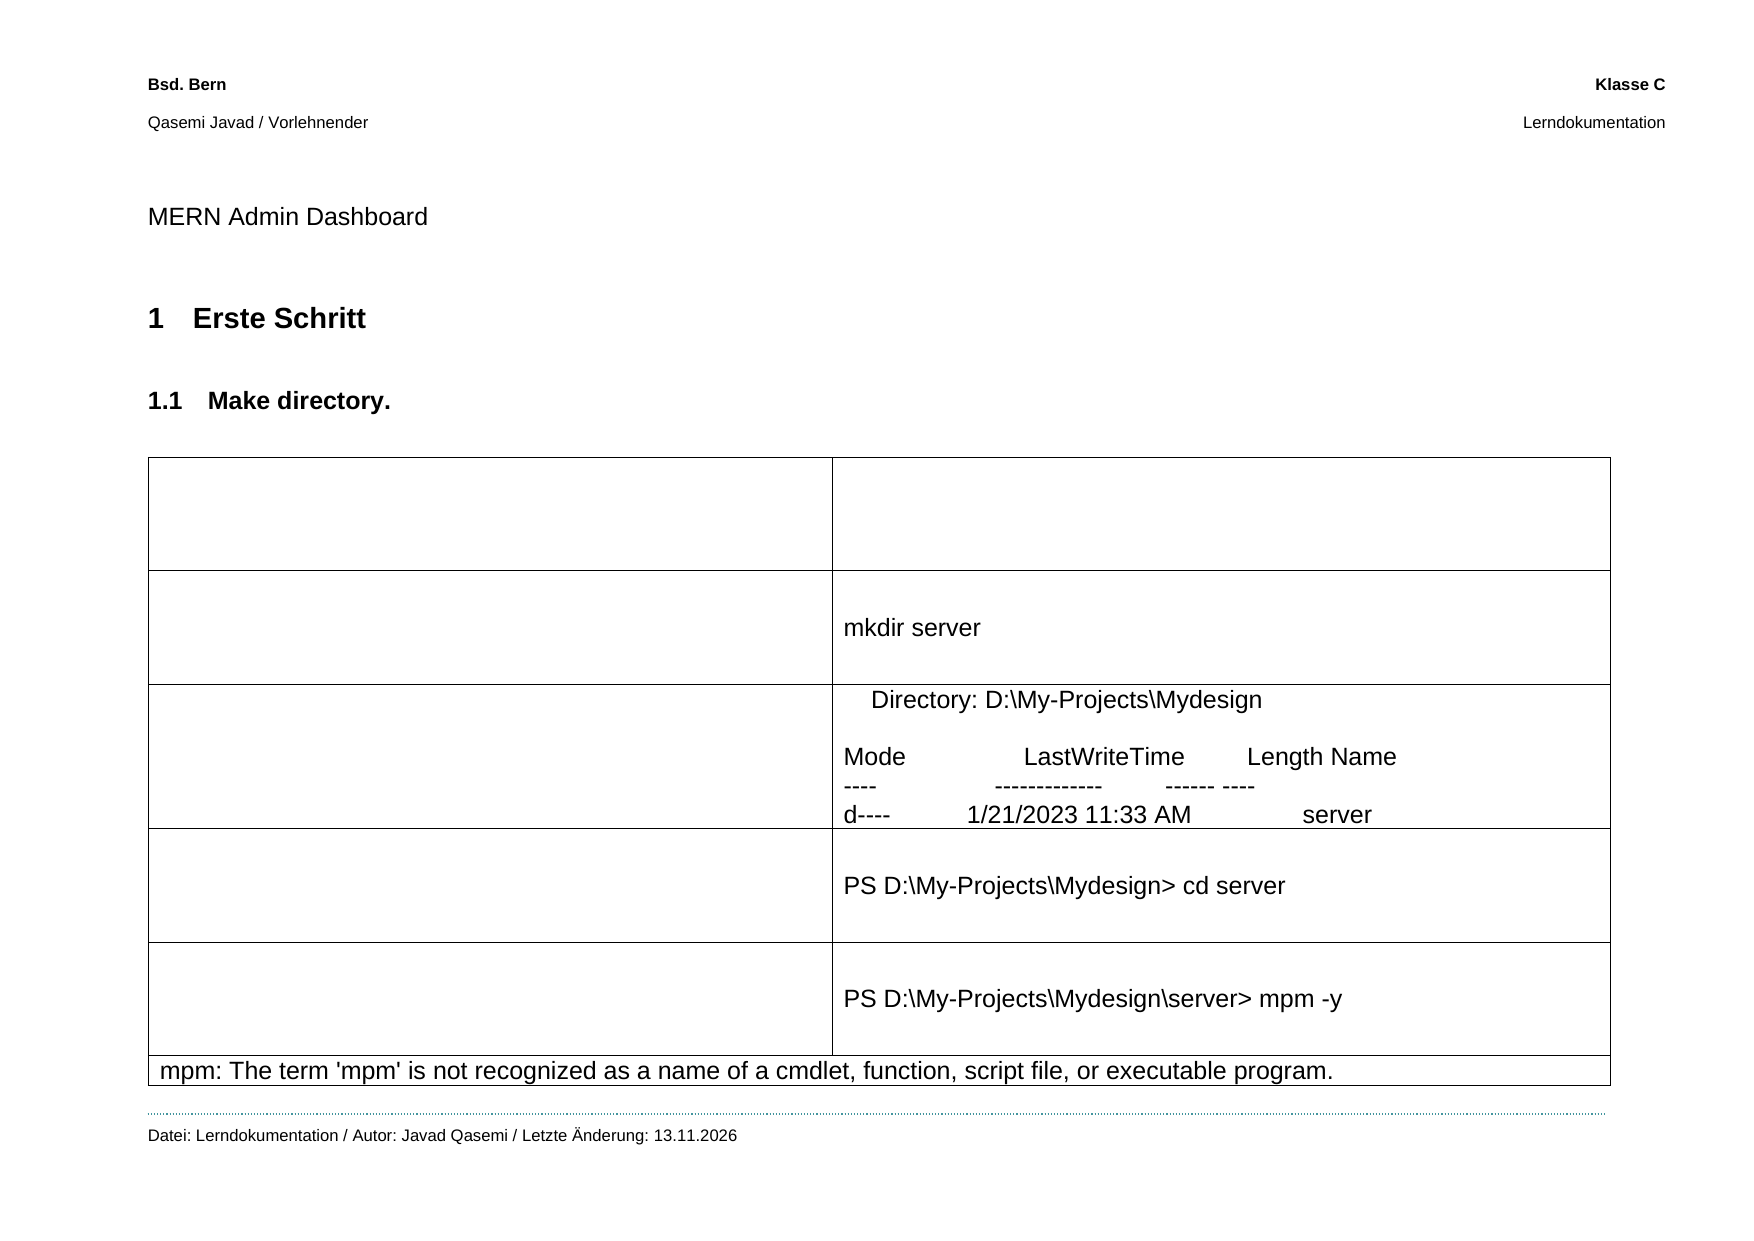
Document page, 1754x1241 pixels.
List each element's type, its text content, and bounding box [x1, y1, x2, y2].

text MERN Admin Dashboard [148, 202, 1606, 231]
table_cell PS D:\My-Projects\Mydesign> cd server [833, 829, 1610, 942]
subtitle Erste Schritt [148, 301, 1606, 334]
table_cell [149, 685, 832, 828]
table_cell Directory: D:\My-Projects\Mydesign Mode LastWriteTime Length Name ---- ------------- ------ ---- d---- 1/21/2023 11:33 AM server [833, 685, 1610, 828]
table_cell [149, 943, 832, 1055]
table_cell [149, 1056, 1610, 1085]
subtitle Make directory. [148, 386, 1606, 415]
table_cell mkdir server [833, 571, 1610, 683]
table_header [149, 458, 832, 570]
table_cell [149, 829, 832, 942]
table_cell [149, 571, 832, 683]
table_header [833, 458, 1610, 570]
table_cell PS D:\My-Projects\Mydesign\server> mpm -y [833, 943, 1610, 1055]
